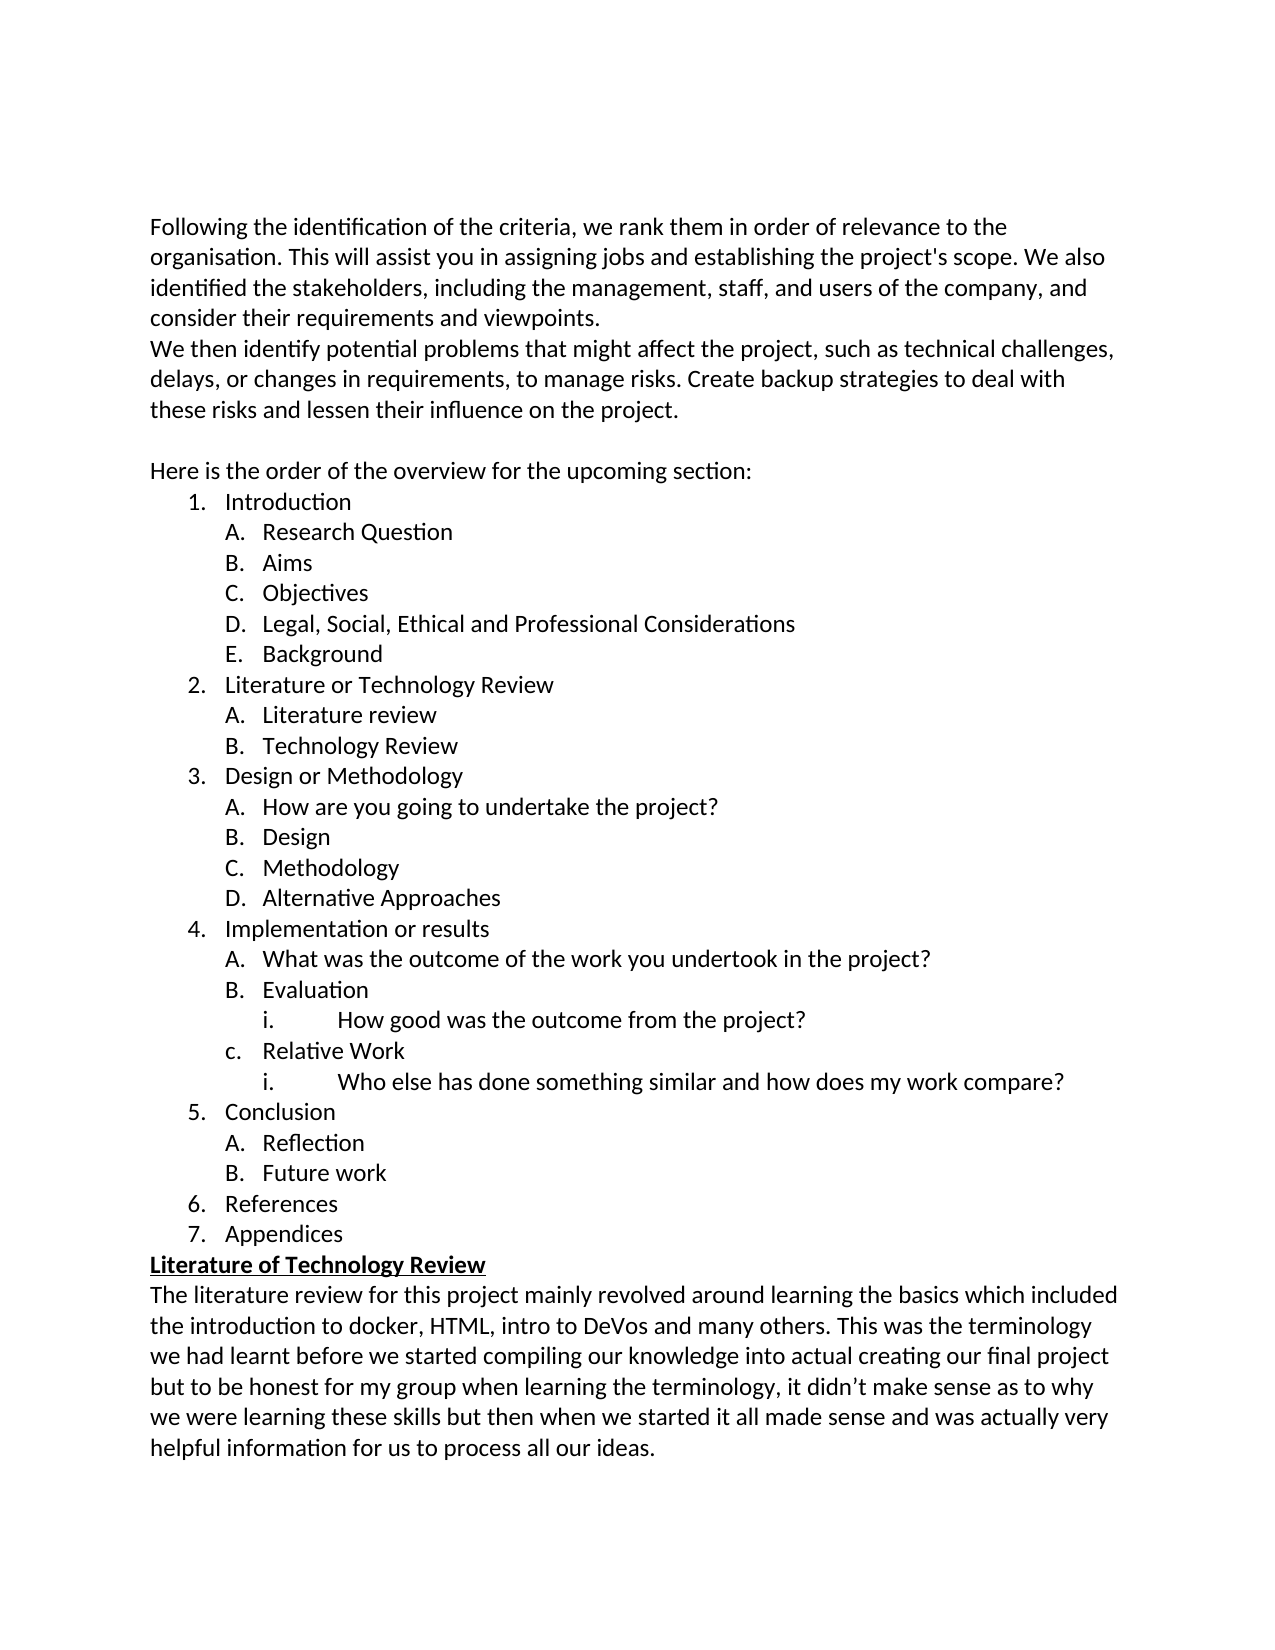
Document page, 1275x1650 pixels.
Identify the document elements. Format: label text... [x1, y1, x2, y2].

list Relative Work [225, 1035, 1125, 1066]
list Introduction [187, 486, 1125, 516]
list Literature or Technology Review [187, 669, 1125, 699]
list Research Question [225, 516, 1125, 547]
list Technology Review [225, 730, 1125, 760]
list Legal, Social, Ethical and Professional Considerations [225, 608, 1125, 638]
list Aims [225, 547, 1125, 577]
list Literature review [225, 699, 1125, 730]
list Alternative Approaches [225, 882, 1125, 913]
list Conclusion [187, 1096, 1125, 1127]
list Who else has done something similar and how does my work compare? [262, 1066, 1125, 1096]
list Objectives [225, 577, 1125, 608]
list Implementation or results [187, 913, 1125, 943]
list How are you going to undertake the project? [225, 791, 1125, 821]
list How good was the outcome from the project? [262, 1004, 1125, 1035]
list Methodology [225, 852, 1125, 882]
text Following the identification of the criteria, we rank them in order of relevance to the organisation. This will assist you in assigning jobs and establishing the project's scope. We also identified the stakeholders, including the management, staff, and users of the company, and consider their requirements and viewpoints. [150, 211, 1125, 333]
list References [187, 1188, 1125, 1218]
list Background [225, 638, 1125, 669]
list Evaluation [225, 974, 1125, 1004]
text The literature review for this project mainly revolved around learning the basics which included the introduction to docker, HTML, intro to DeVos and many others. This was the terminology we had learnt before we started compiling our knowledge into actual creating our final project but to be honest for my group when learning the terminology, it didn’t make sense as to why we were learning these skills but then when we started it all made sense and was actually very helpful information for us to process all our ideas. [150, 1279, 1125, 1462]
list What was the outcome of the work you undertook in the project? [225, 943, 1125, 974]
list Future work [225, 1157, 1125, 1188]
list Design or Methodology [187, 760, 1125, 791]
list Design [225, 821, 1125, 852]
list Reflection [225, 1127, 1125, 1157]
text We then identify potential problems that might affect the project, such as technical challenges, delays, or changes in requirements, to manage risks. Create backup strategies to deal with these risks and lessen their influence on the project. [150, 333, 1125, 425]
list Appendices [187, 1218, 1125, 1249]
text Literature of Technology Review [150, 1249, 1125, 1279]
text Here is the order of the overview for the upcoming section: [150, 455, 1125, 486]
